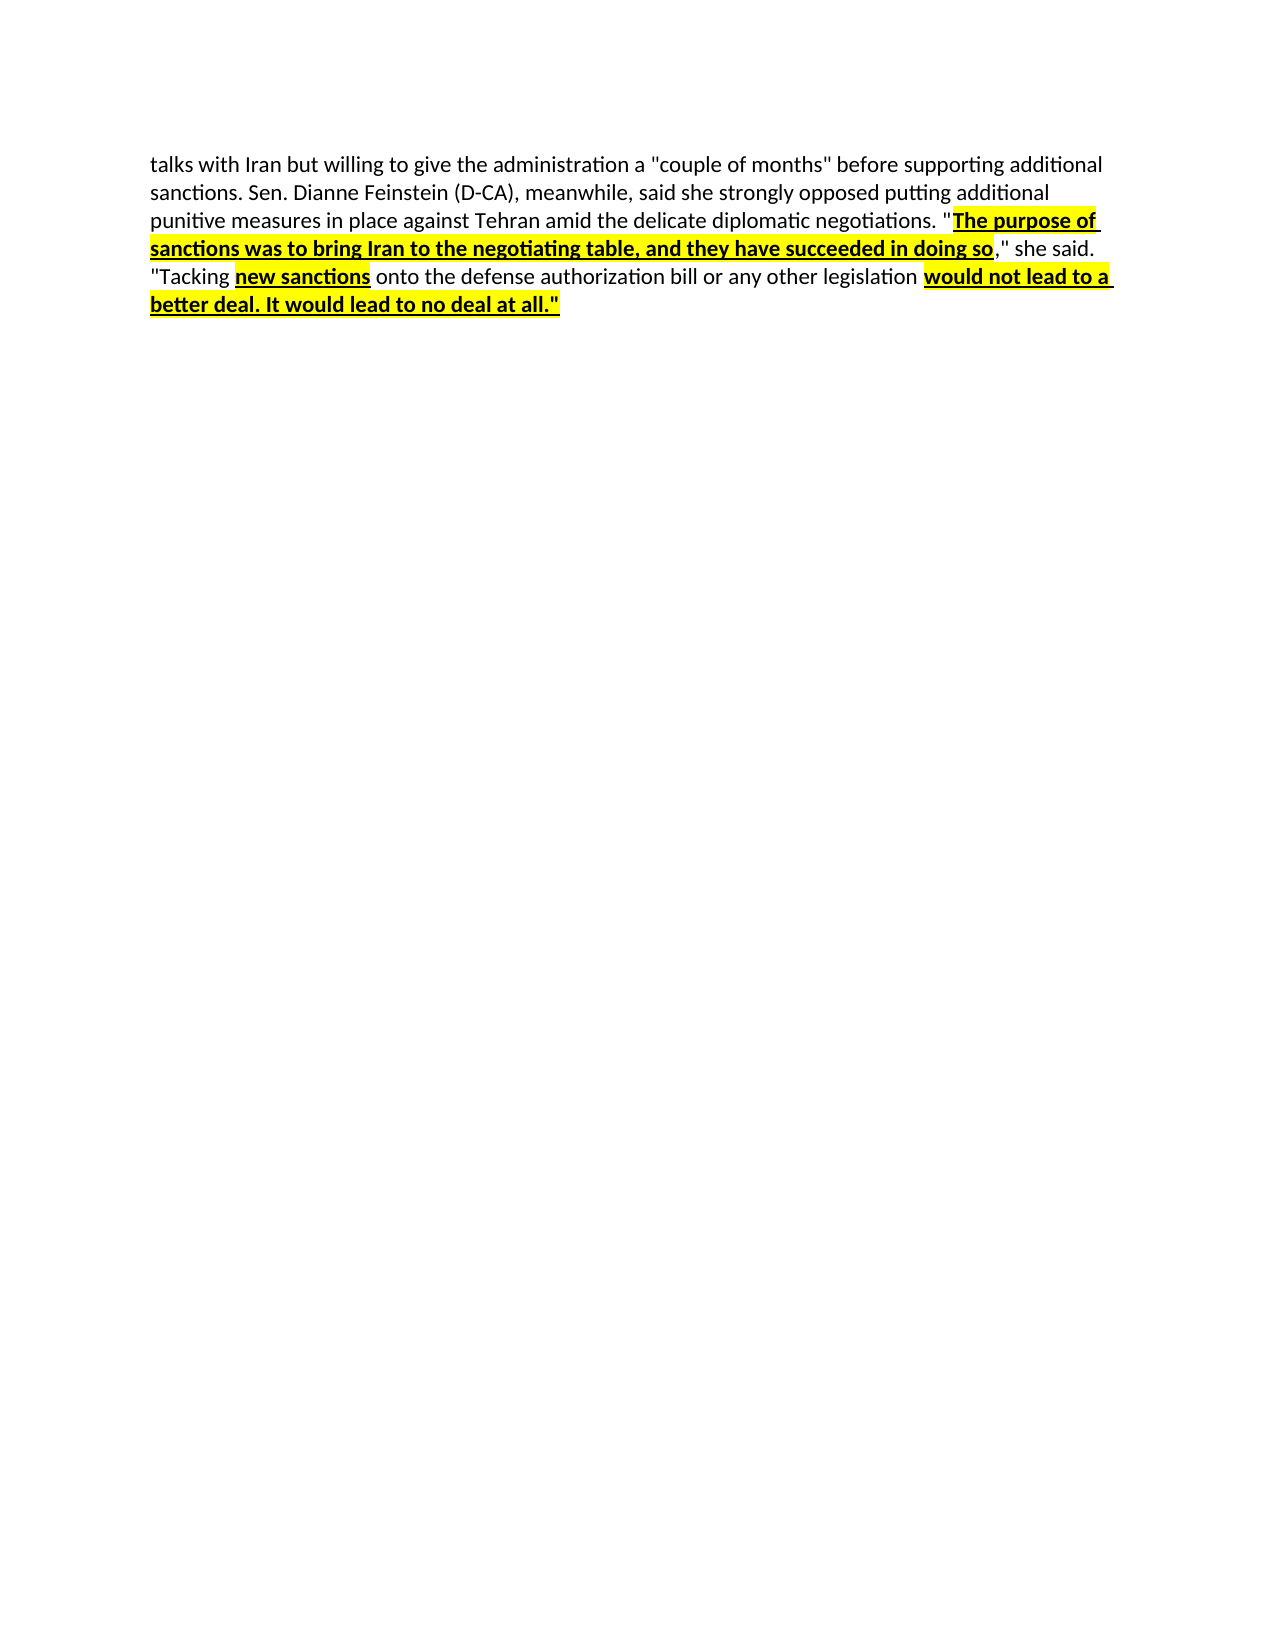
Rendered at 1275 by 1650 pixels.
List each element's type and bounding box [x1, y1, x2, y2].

text [150, 150, 1125, 318]
